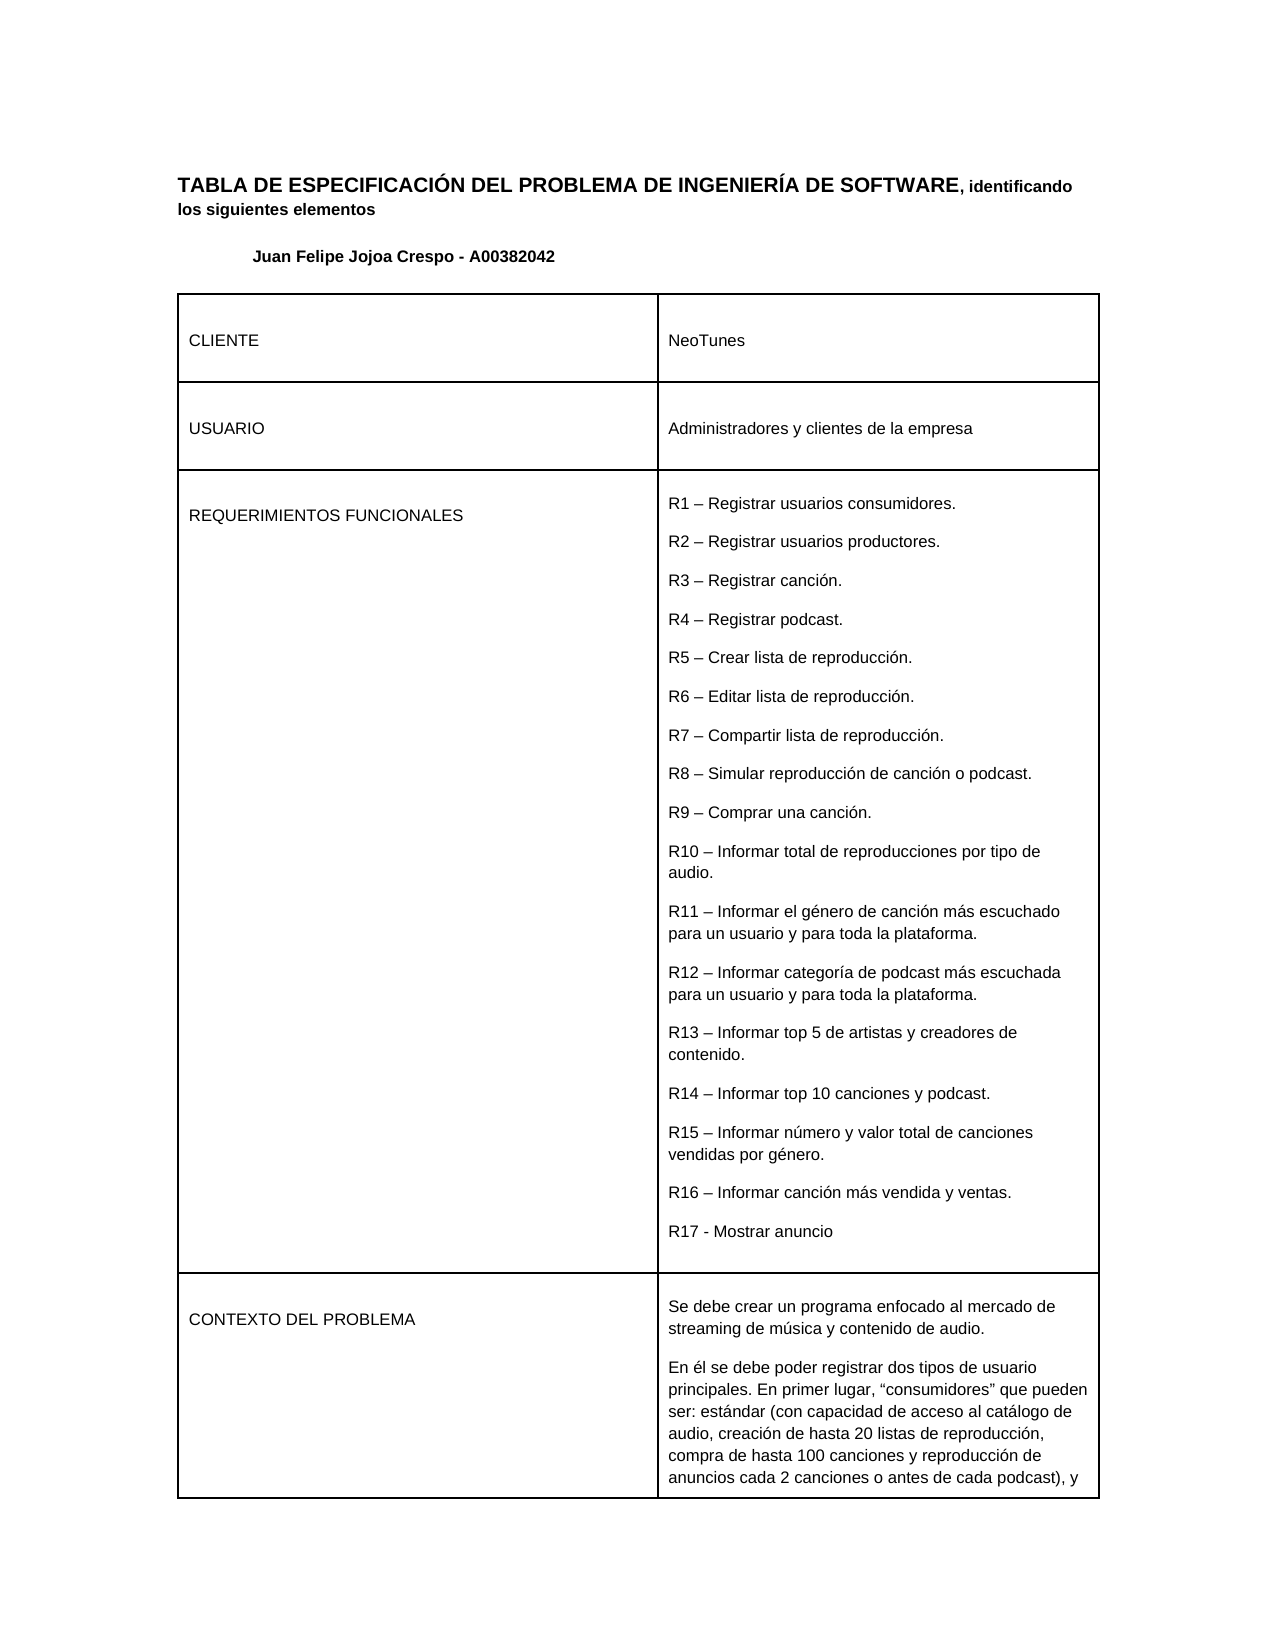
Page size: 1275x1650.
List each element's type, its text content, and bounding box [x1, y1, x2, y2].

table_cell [179, 1274, 657, 1497]
table_cell R1 – Registrar usuarios consumidores. R2 – Registrar usuarios productores. R3 – Registrar canción. R4 – Registrar podcast. R5 – Crear lista de reproducción. R6 – Editar lista de reproducción. R7 – Compartir lista de reproducción. R8 – Simular reproducción de canción o podcast. R9 – Comprar una canción. R10 – Informar total de reproducciones por tipo de audio. R11 – Informar el género de canción más escuchado para un usuario y para toda la plataforma. R12 – Informar categoría de podcast más escuchada para un usuario y para toda la plataforma. R13 – Informar top 5 de artistas y creadores de contenido. R14 – Informar top 10 canciones y podcast. R15 – Informar número y valor total de canciones vendidas por género. R16 – Informar canción más vendida y ventas. R17 - Mostrar anuncio [659, 471, 1098, 1272]
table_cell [659, 1274, 1098, 1497]
text TABLA DE ESPECIFICACIÓN DEL PROBLEMA DE INGENIERÍA DE SOFTWARE, identificando los siguientes elementos [177, 173, 1098, 218]
table_header NeoTunes [659, 295, 1098, 381]
table_cell Administradores y clientes de la empresa [659, 383, 1098, 468]
text Juan Felipe Jojoa Crespo - A00382042 [252, 246, 1098, 266]
table_cell REQUERIMIENTOS FUNCIONALES [179, 471, 657, 1272]
table_cell USUARIO [179, 383, 657, 468]
table_header CLIENTE [179, 295, 657, 381]
